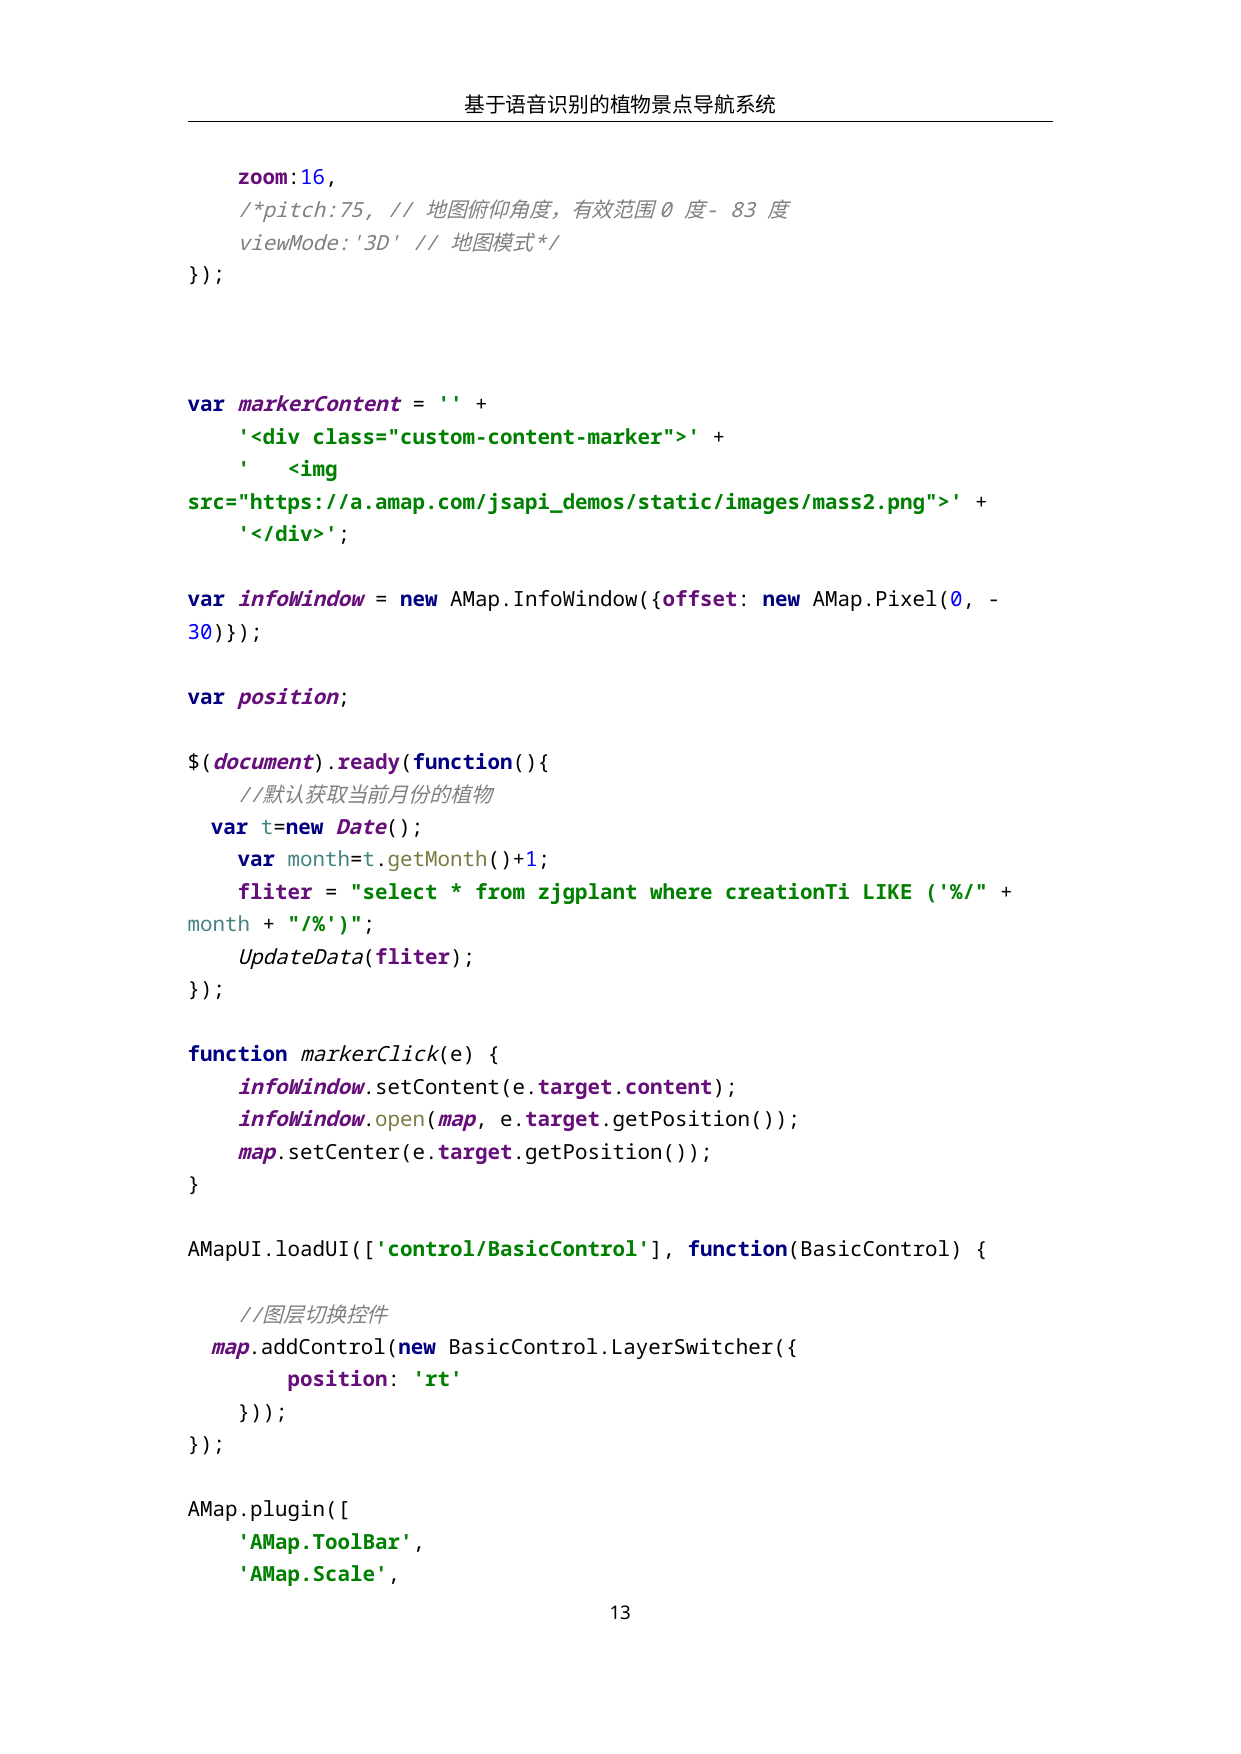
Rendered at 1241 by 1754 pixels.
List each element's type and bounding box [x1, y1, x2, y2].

text [187, 160, 1053, 1590]
